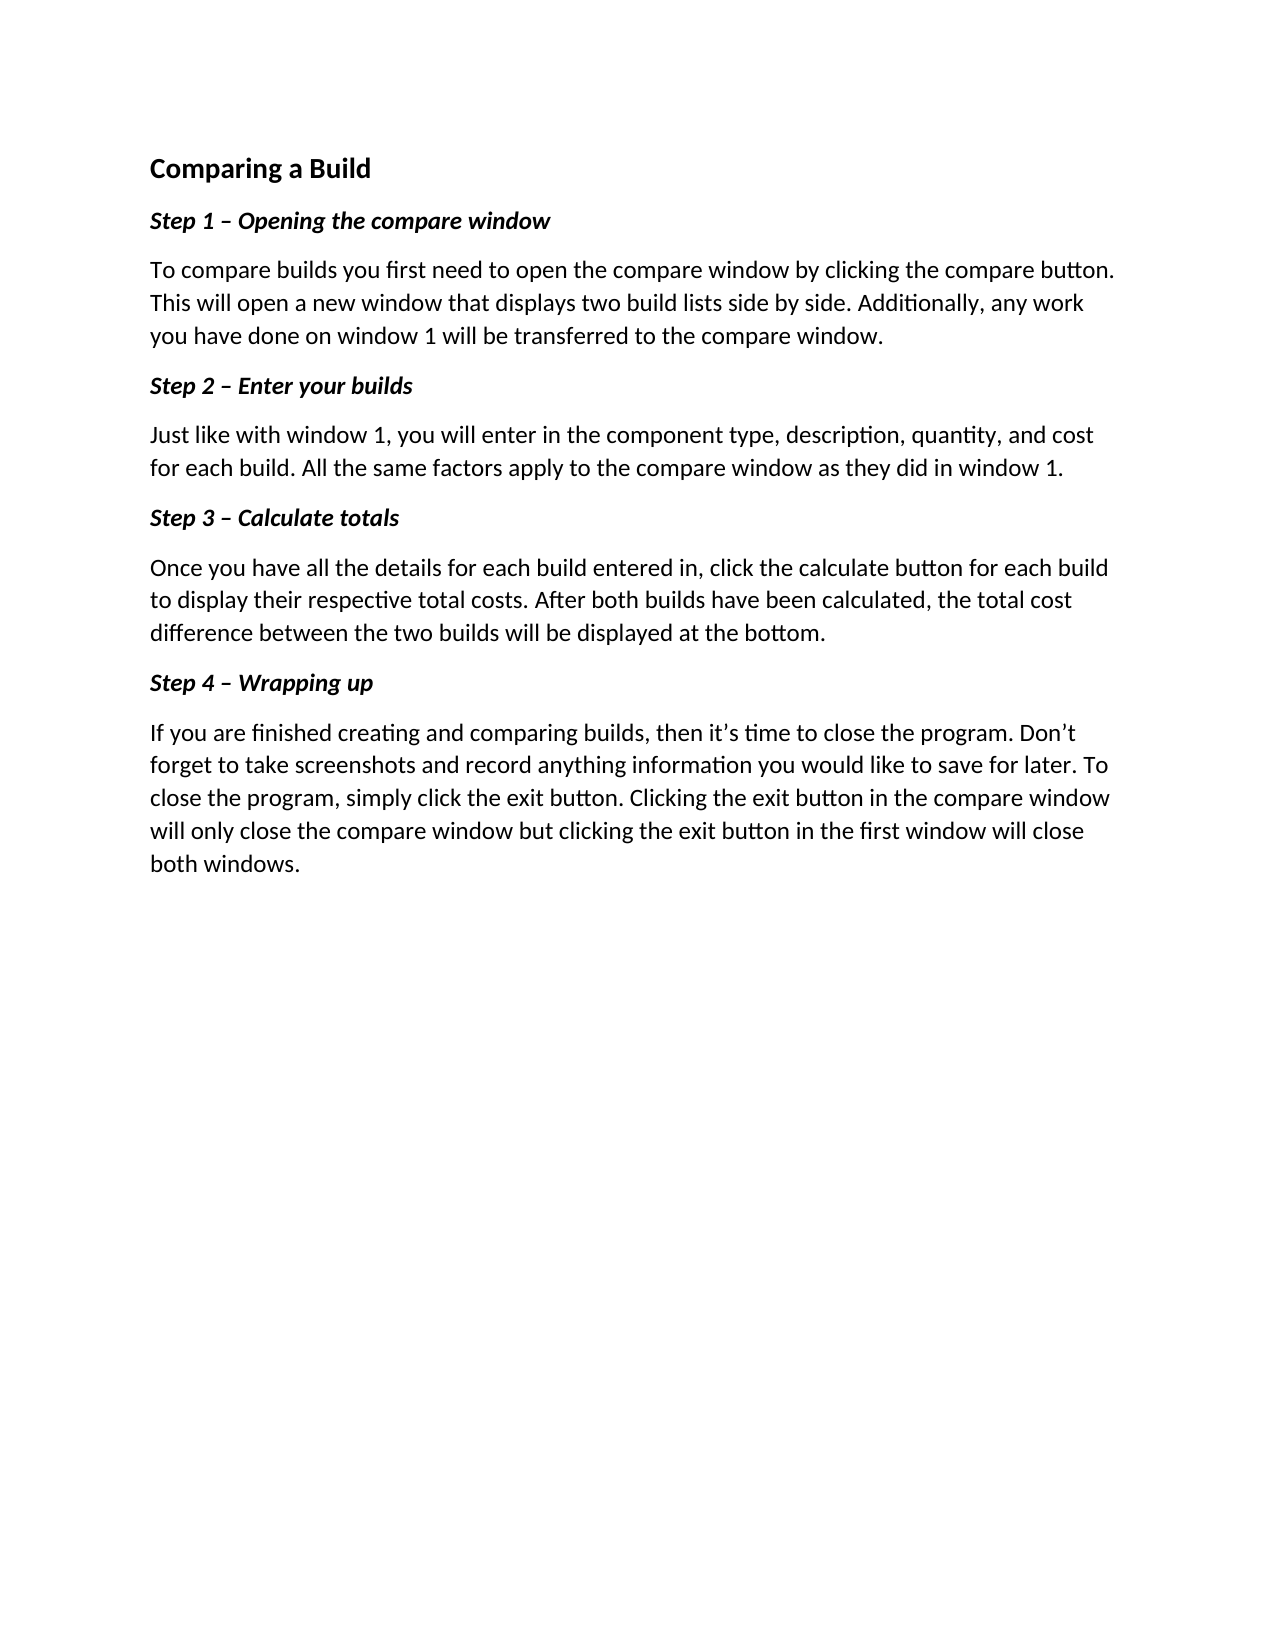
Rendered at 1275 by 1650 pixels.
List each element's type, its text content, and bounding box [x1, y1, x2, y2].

text To compare builds you first need to open the compare window by clicking the compare button. This will open a new window that displays two build lists side by side. Additionally, any work you have done on window 1 will be transferred to the compare window. [150, 255, 1125, 351]
text Comparing a Build [150, 150, 1125, 186]
text Once you have all the details for each build entered in, click the calculate button for each build to display their respective total costs. After both builds have been calculated, the total cost difference between the two builds will be displayed at the bottom. [150, 552, 1125, 648]
text If you are finished creating and comparing builds, then it’s time to close the program. Don’t forget to take screenshots and record anything information you would like to save for later. To close the program, simply click the exit button. Clicking the exit button in the compare window will only close the compare window but clicking the exit button in the first window will close both windows. [150, 717, 1125, 879]
text Step 4 – Wrapping up [150, 667, 1125, 698]
text Step 2 – Enter your builds [150, 370, 1125, 401]
text Step 1 – Opening the compare window [150, 205, 1125, 236]
text Just like with window 1, you will enter in the component type, description, quantity, and cost for each build. All the same factors apply to the compare window as they did in window 1. [150, 420, 1125, 483]
text Step 3 – Calculate totals [150, 502, 1125, 533]
